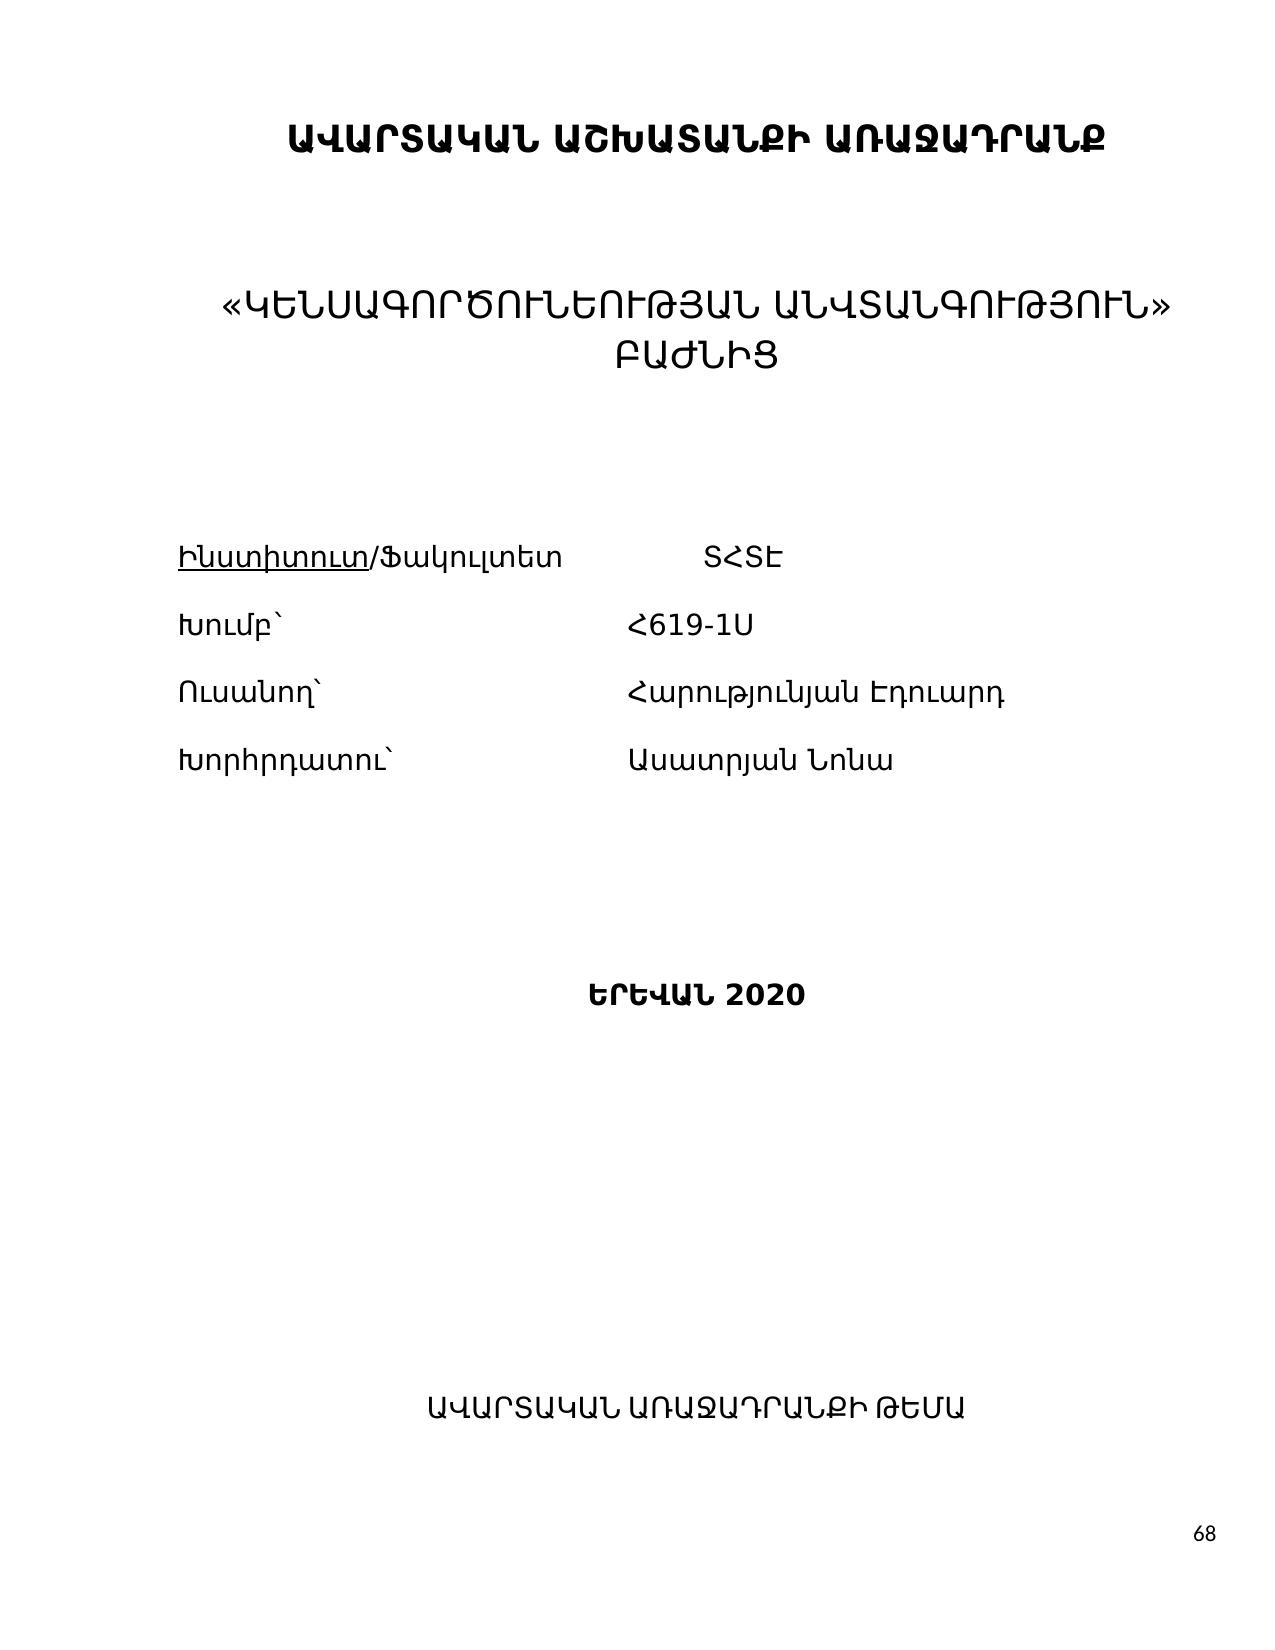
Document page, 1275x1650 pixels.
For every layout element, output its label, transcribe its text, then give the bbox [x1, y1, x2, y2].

text Ինստիտուտ/Ֆակուլտետ ՏՀՏԷ [177, 540, 1216, 574]
text ԱՎԱՐՏԱԿԱՆ ԱՌԱՋԱԴՐԱՆՔԻ ԹԵՄԱ [177, 1390, 1216, 1426]
text Ուսանող՝ Հարությունյան Էդուարդ [177, 676, 1216, 710]
text Խորհրդատու՝ Ասատրյան Նոնա [177, 744, 1216, 778]
text Խումբ` Հ619-1Ս [177, 608, 1216, 642]
text ԵՐԵՎԱՆ 2020 [177, 979, 1216, 1013]
text «ԿԵՆՍԱԳՈՐԾՈՒՆԵՈՒԹՅԱՆ ԱՆՎՏԱՆԳՈՒԹՅՈՒՆ» ԲԱԺՆԻՑ [177, 284, 1216, 378]
text ԱՎԱՐՏԱԿԱՆ ԱՇԽԱՏԱՆՔԻ ԱՌԱՋԱԴՐԱՆՔ [177, 118, 1216, 162]
